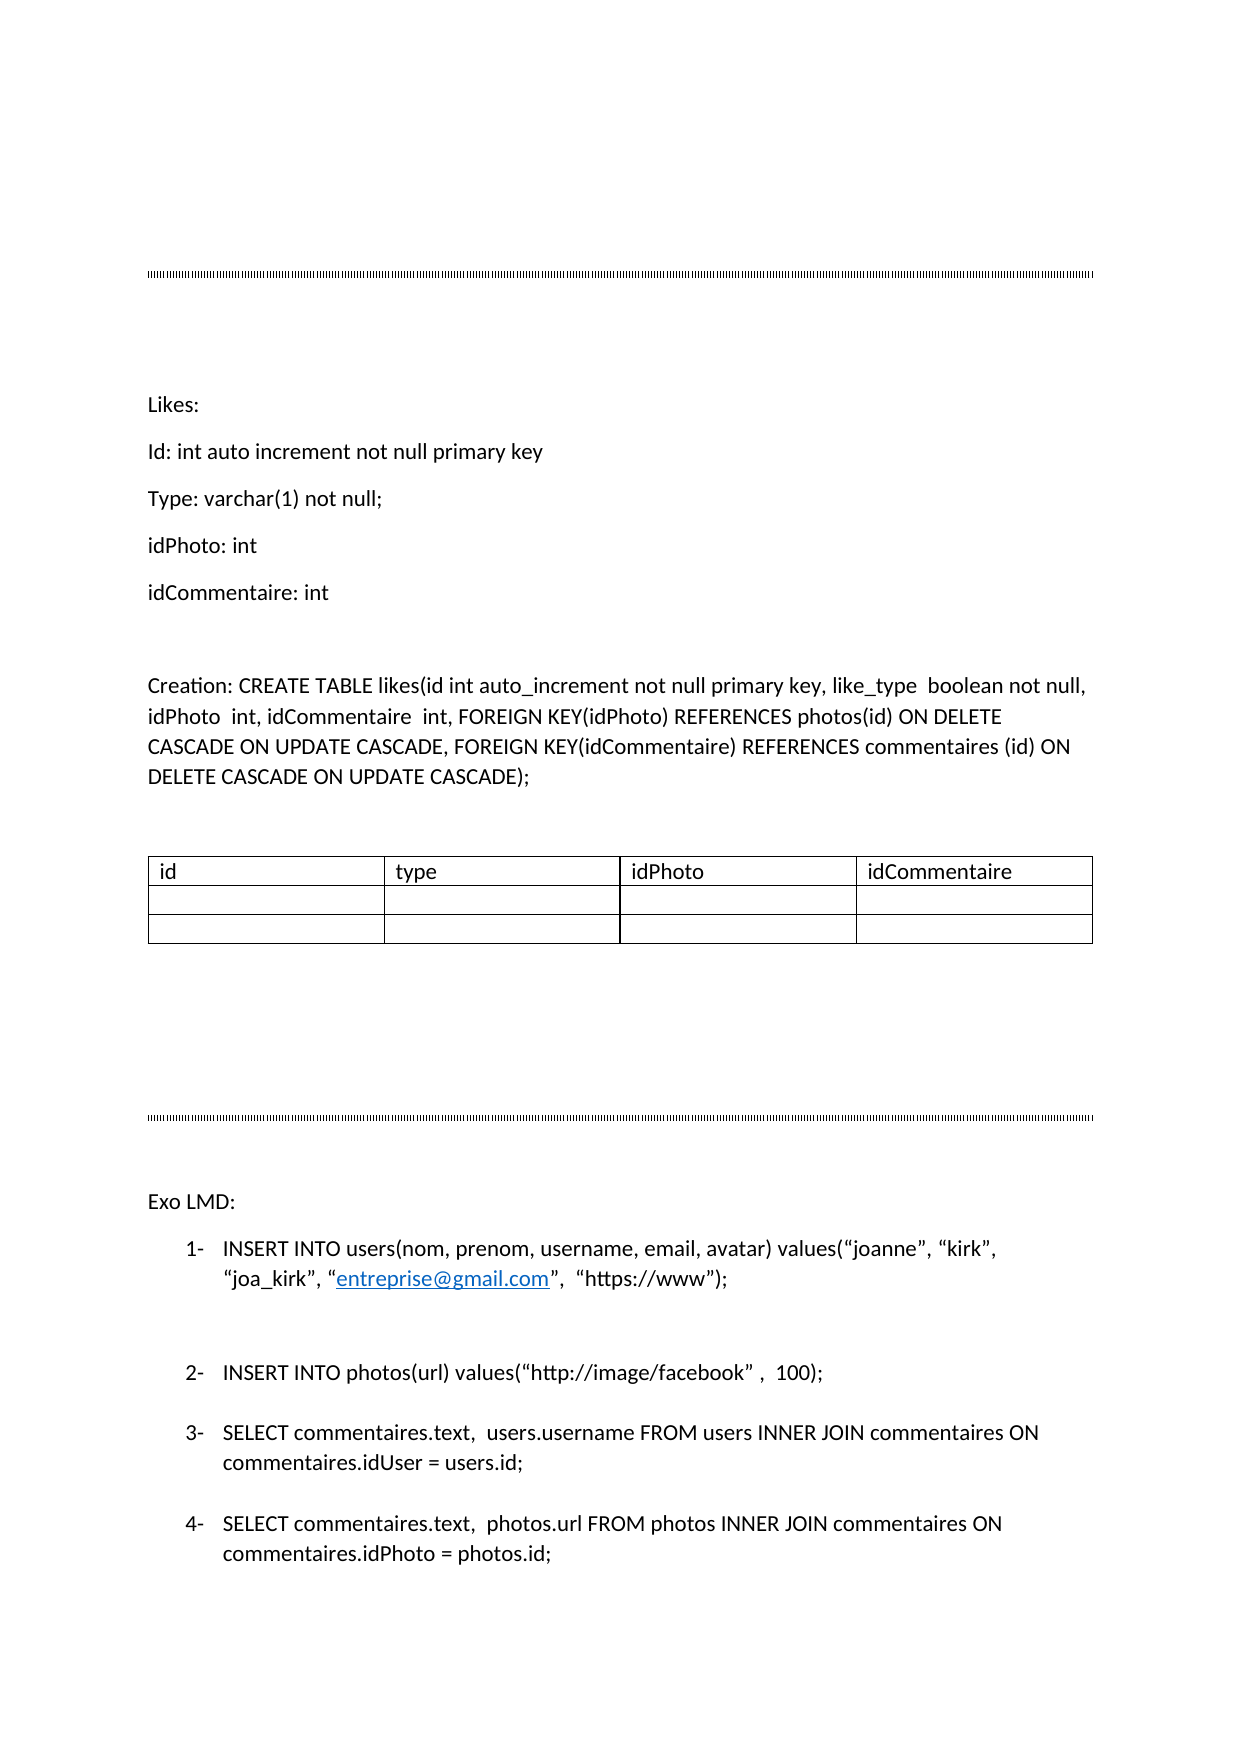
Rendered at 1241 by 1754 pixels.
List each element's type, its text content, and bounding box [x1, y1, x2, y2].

list SELECT commentaires.text, photos.url FROM photos INNER JOIN commentaires ON commentaires.idPhoto = photos.id; [185, 1509, 1093, 1567]
text idCommentaire: int [148, 578, 1093, 606]
table_cell [621, 915, 856, 943]
text idPhoto: int [148, 531, 1093, 559]
text Type: varchar(1) not null; [148, 484, 1093, 512]
table_cell [385, 915, 619, 943]
text Likes: [148, 390, 1093, 418]
table_header idPhoto [621, 857, 856, 885]
table_cell [621, 886, 856, 914]
text Id: int auto increment not null primary key [148, 437, 1093, 465]
table_cell [149, 886, 384, 914]
text Creation: CREATE TABLE likes(id int auto_increment not null primary key, like_type boolean not null, idPhoto int, idCommentaire int, FOREIGN KEY(idPhoto) REFERENCES photos(id) ON DELETE CASCADE ON UPDATE CASCADE, FOREIGN KEY(idCommentaire) REFERENCES commentaires (id) ON DELETE CASCADE ON UPDATE CASCADE); [148, 672, 1093, 790]
table_cell [385, 886, 619, 914]
table_header type [385, 857, 619, 885]
list INSERT INTO photos(url) values(“http://image/facebook” , 100); [185, 1358, 1093, 1386]
table_cell [857, 915, 1092, 943]
table_header idCommentaire [857, 857, 1092, 885]
table_header id [149, 857, 384, 885]
table_cell [857, 886, 1092, 914]
table_cell [149, 915, 384, 943]
text Exo LMD: [148, 1187, 1093, 1215]
list SELECT commentaires.text, users.username FROM users INNER JOIN commentaires ON commentaires.idUser = users.id; [185, 1418, 1093, 1476]
list INSERT INTO users(nom, prenom, username, email, avatar) values(“joanne”, “kirk”, “joa_kirk”, “entreprise@gmail.com”, “https://www”); [185, 1234, 1093, 1292]
